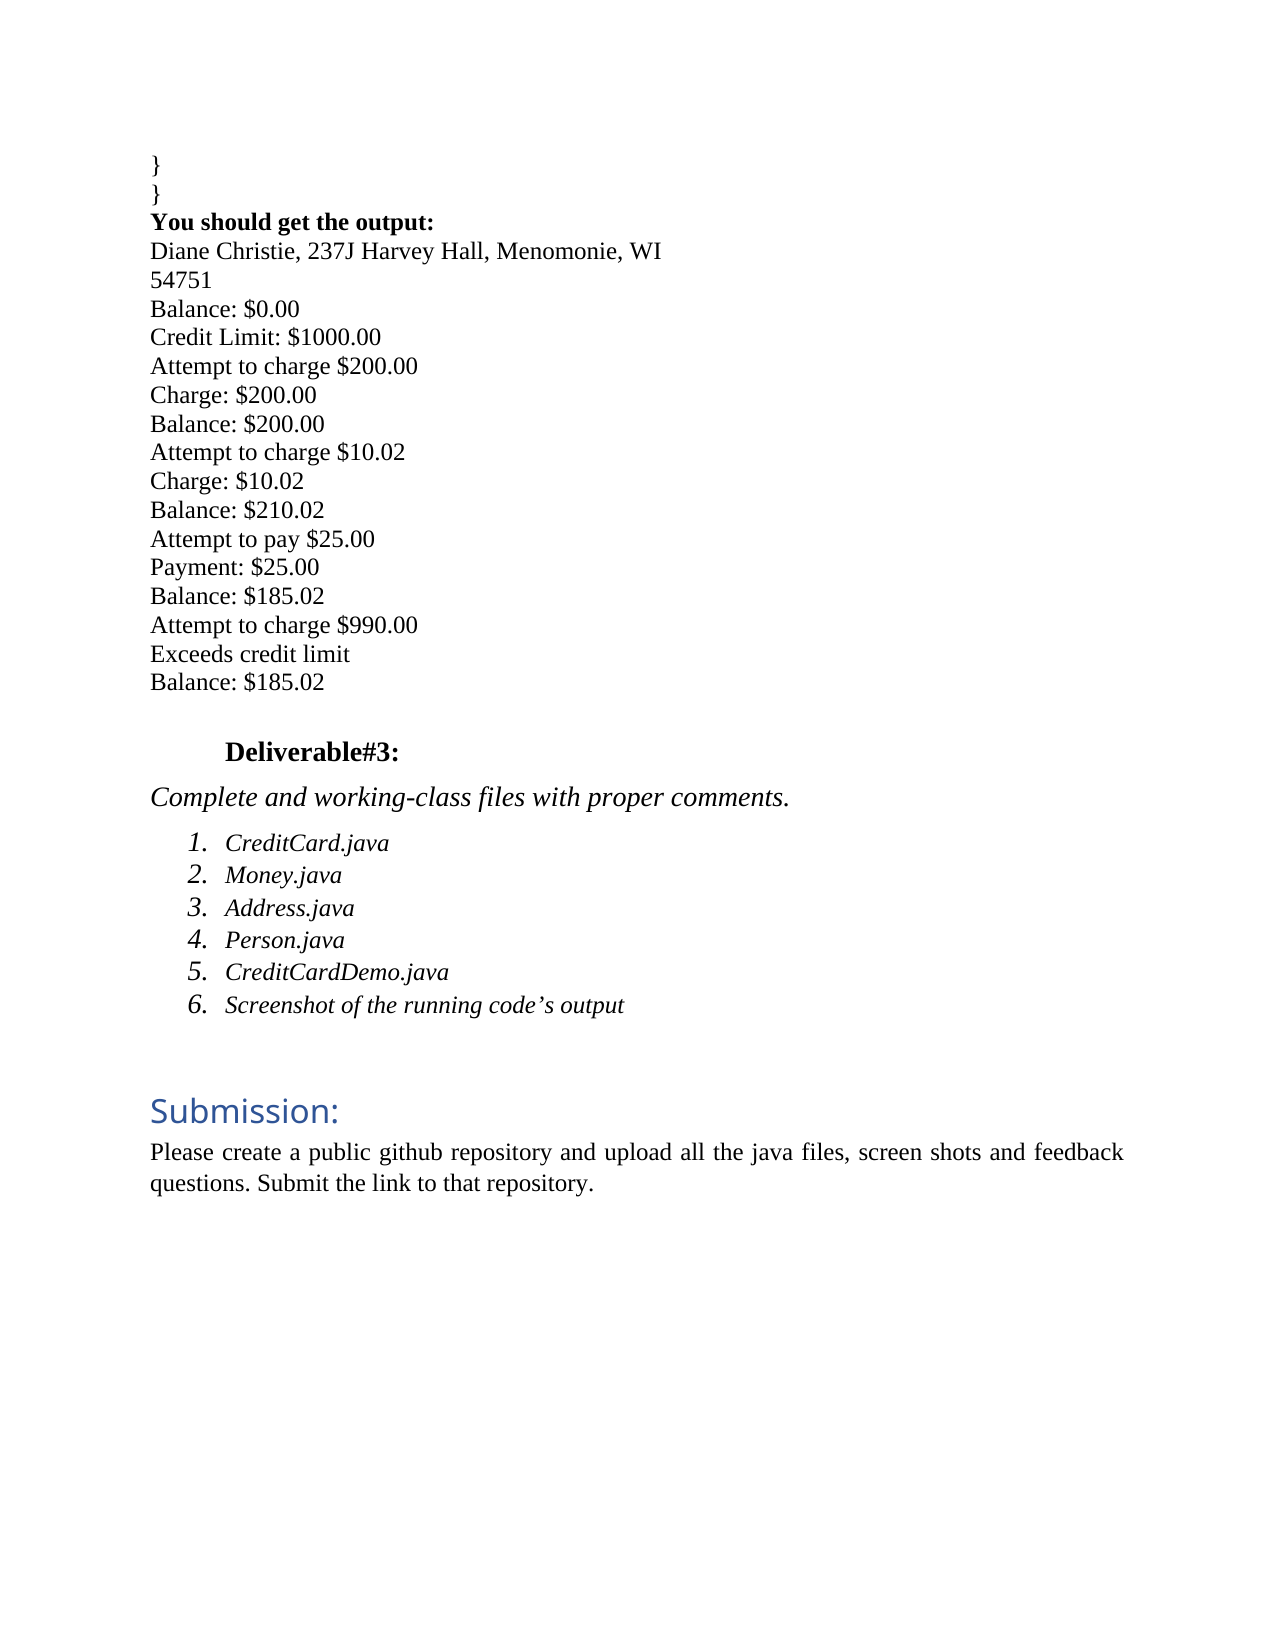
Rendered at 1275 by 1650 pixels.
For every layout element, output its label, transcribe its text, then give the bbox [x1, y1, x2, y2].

text Balance: $185.02 [150, 667, 1125, 696]
text Please create a public github repository and upload all the java files, screen shots and feedback questions. Submit the link to that repository. [150, 1137, 1125, 1197]
text Complete and working-class files with proper comments. [150, 780, 1125, 812]
text You should get the output: [150, 207, 1125, 236]
text Attempt to charge $200.00 [150, 351, 1125, 380]
text } [150, 179, 1125, 207]
text Balance: $0.00 [150, 294, 1125, 322]
text } [150, 150, 1125, 179]
text Balance: $185.02 [150, 581, 1125, 610]
text Attempt to charge $10.02 [150, 437, 1125, 466]
text Diane Christie, 237J Harvey Hall, Menomonie, WI [150, 236, 1125, 265]
text Charge: $10.02 [150, 466, 1125, 495]
list Money.java [187, 857, 1125, 890]
text Balance: $210.02 [150, 495, 1125, 524]
text Balance: $200.00 [150, 409, 1125, 437]
text Payment: $25.00 [150, 552, 1125, 581]
text Exceeds credit limit [150, 639, 1125, 667]
text 54751 [150, 265, 1125, 294]
list Person.java [187, 922, 1125, 954]
text Credit Limit: $1000.00 [150, 322, 1125, 351]
list CreditCardDemo.java [187, 954, 1125, 987]
list Deliverable#3: [225, 709, 1125, 767]
list Screenshot of the running code’s output [187, 987, 1125, 1019]
text Charge: $200.00 [150, 380, 1125, 409]
text Attempt to charge $990.00 [150, 610, 1125, 639]
text Attempt to pay $25.00 [150, 524, 1125, 552]
subtitle Submission: [150, 1088, 1125, 1133]
list Address.java [187, 890, 1125, 922]
list CreditCard.java [187, 825, 1125, 857]
